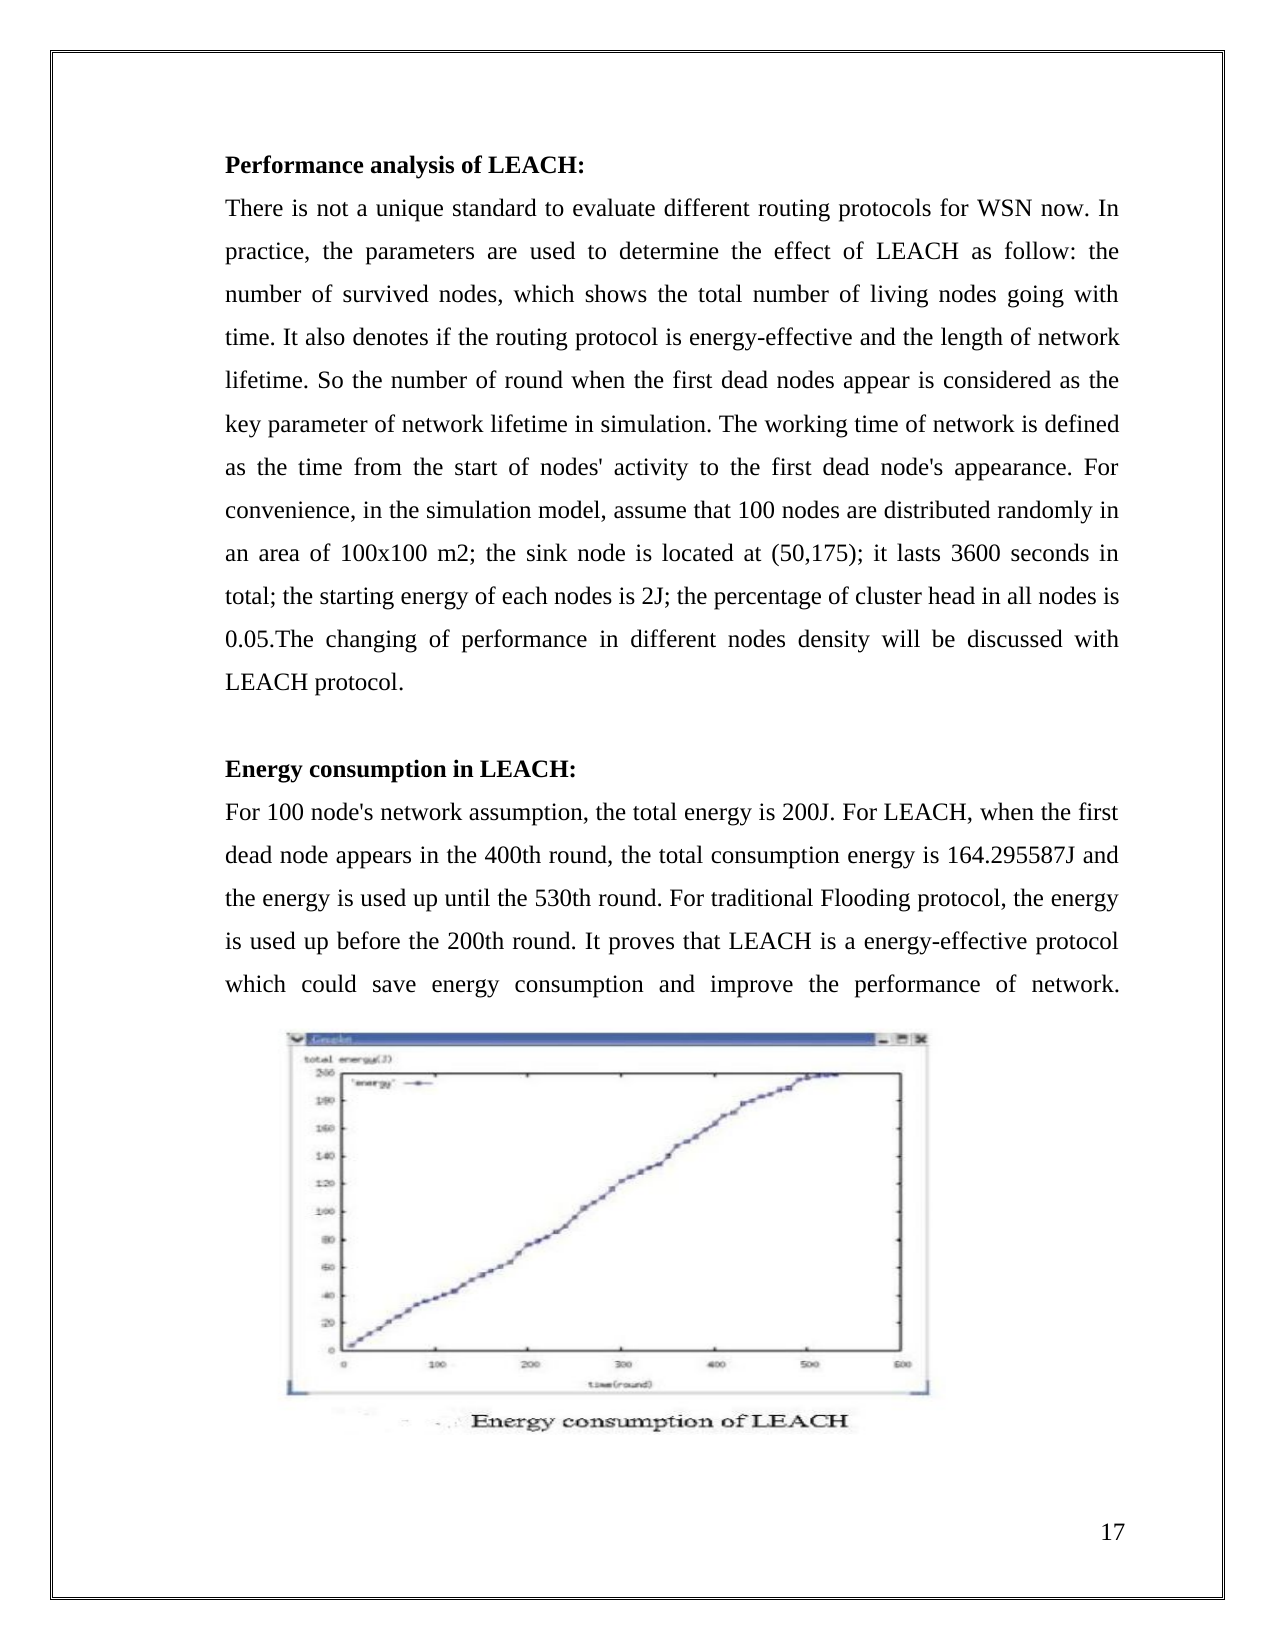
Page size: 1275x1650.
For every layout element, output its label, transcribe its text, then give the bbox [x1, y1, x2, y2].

picture [225, 1012, 1021, 1471]
text Performance analysis of LEACH: [225, 150, 1121, 179]
text There is not a unique standard to evaluate different routing protocols for WSN now. In practice, the parameters are used to determine the effect of LEACH as follow: the number of survived nodes, which shows the total number of living nodes going with time. It also denotes if the routing protocol is energy-effective and the length of network lifetime. So the number of round when the first dead nodes appear is considered as the key parameter of network lifetime in simulation. The working time of network is defined as the time from the start of nodes' activity to the first dead node's appearance. For convenience, in the simulation model, assume that 100 nodes are distributed randomly in an area of 100x100 m2; the sink node is located at (50,175); it lasts 3600 seconds in total; the starting energy of each nodes is 2J; the percentage of cluster head in all nodes is 0.05.The changing of performance in different nodes density will be discussed with LEACH protocol. [225, 193, 1121, 696]
text Energy consumption in LEACH: [225, 754, 1121, 782]
